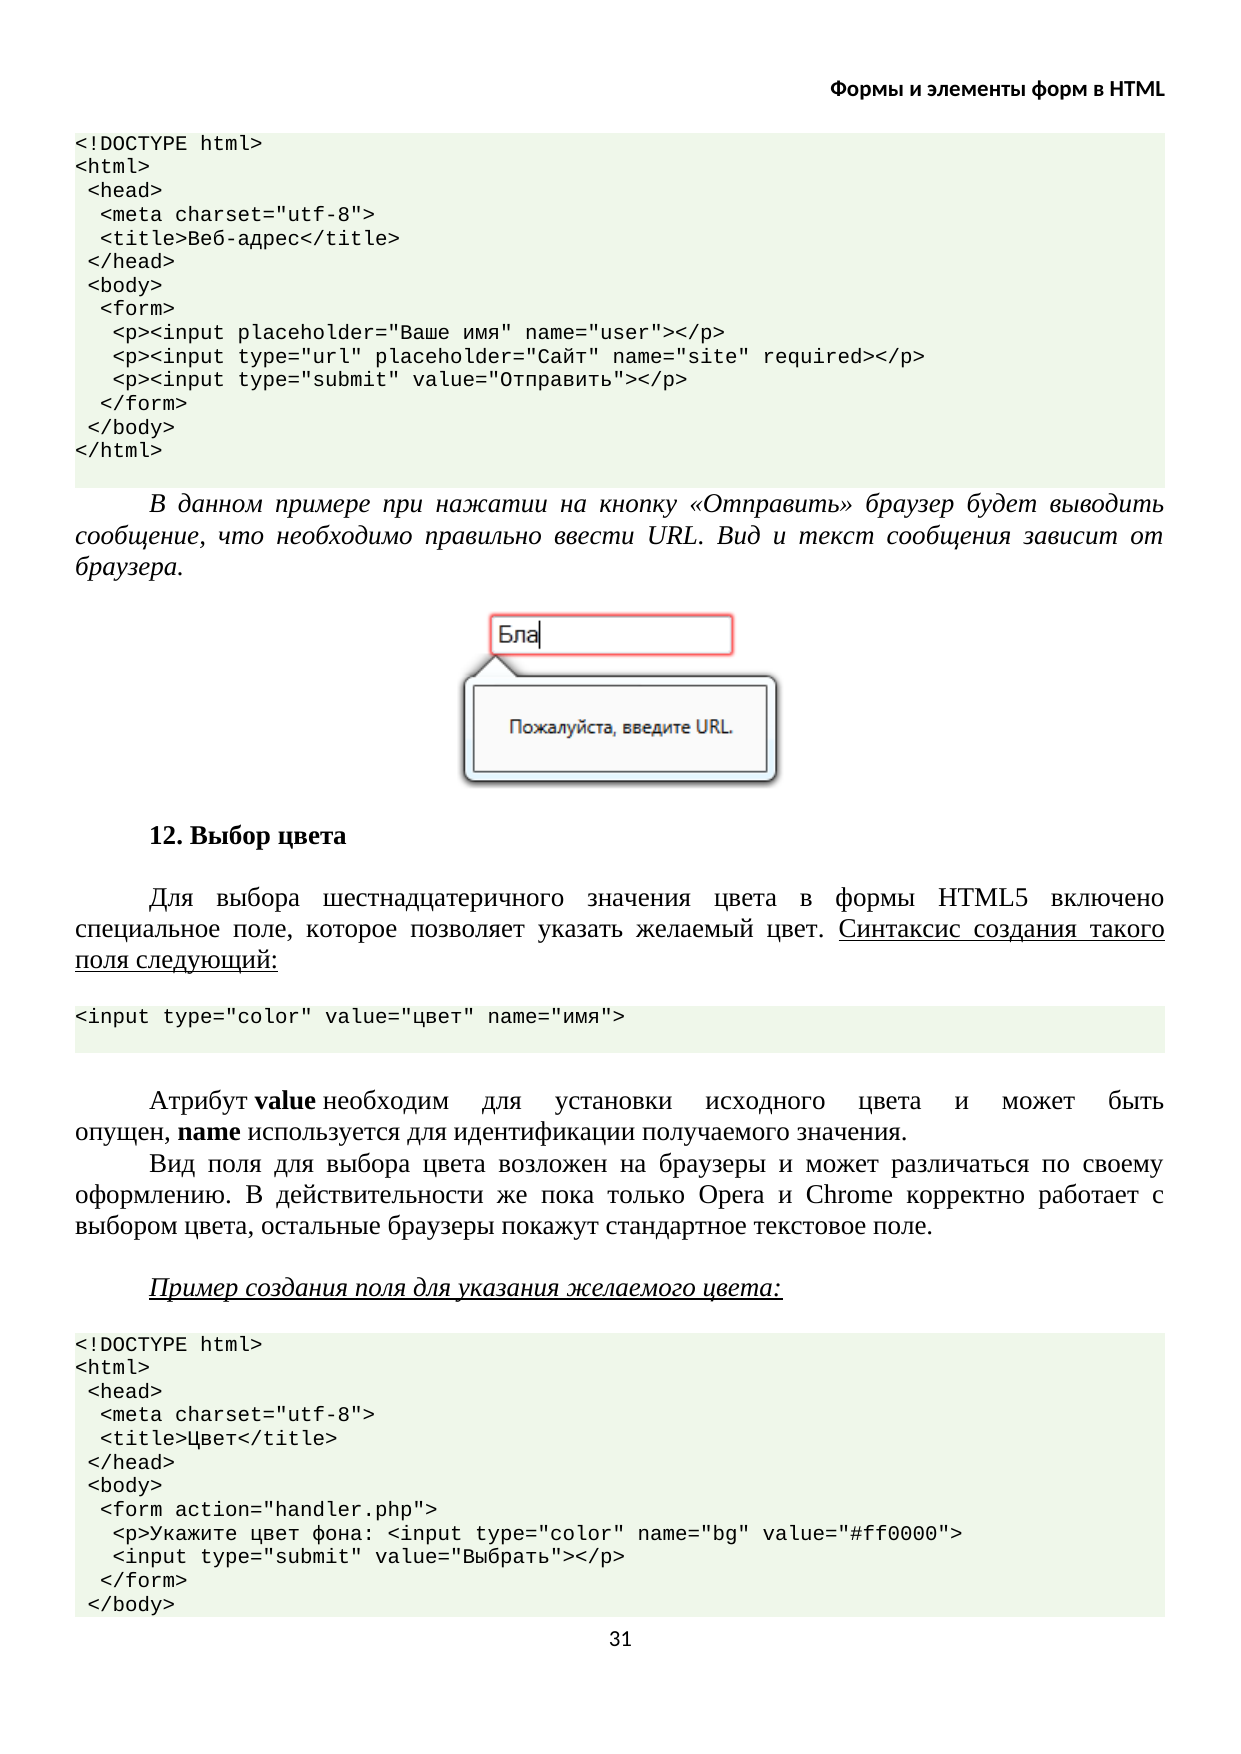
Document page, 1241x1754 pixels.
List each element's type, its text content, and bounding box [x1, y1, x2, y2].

text <html> [75, 157, 1165, 180]
text 12. Выбор цвета [75, 819, 1165, 850]
text </form> [75, 1570, 1165, 1594]
text <body> [75, 275, 1165, 298]
text <form action="handler.php"> [75, 1499, 1165, 1523]
text <meta charset="utf-8"> [75, 1404, 1165, 1428]
text </body> [75, 417, 1165, 440]
picture [456, 610, 785, 790]
text Вид поля для выбора цвета возложен на браузеры и может различаться по своему оформлению. В действительности же пока только Opera и Chrome корректно работает с выбором цвета, остальные браузеры покажут стандартное текстовое поле. [75, 1147, 1165, 1240]
text </form> [75, 393, 1165, 417]
text <title>Веб-адрес</title> [75, 227, 1165, 251]
text <p><input type="url" placeholder="Сайт" name="site" required></p> [75, 346, 1165, 369]
text <!DOCTYPE html> [75, 1333, 1165, 1357]
text <title>Цвет</title> [75, 1428, 1165, 1452]
text <form> [75, 298, 1165, 322]
text Для выбора шестнадцатеричного значения цвета в формы HTML5 включено специальное поле, которое позволяет указать желаемый цвет. Синтаксис создания такого поля следующий: [75, 881, 1165, 975]
text <p>Укажите цвет фона: <input type="color" name="bg" value="#ff0000"> [75, 1523, 1165, 1546]
text <html> [75, 1357, 1165, 1381]
text </head> [75, 251, 1165, 275]
text <!DOCTYPE html> [75, 133, 1165, 157]
text </head> [75, 1452, 1165, 1475]
text Атрибут value необходим для установки исходного цвета и может быть опущен, name используется для идентификации получаемого значения. [75, 1084, 1165, 1147]
text </html> [75, 440, 1165, 464]
text В данном примере при нажатии на кнопку «Отправить» браузер будет выводить сообщение, что необходимо правильно ввести URL. Вид и текст сообщения зависит от браузера. [75, 488, 1165, 581]
text <input type="color" value="цвет" name="имя"> [75, 1006, 1165, 1029]
text <p><input type="submit" value="Отправить"></p> [75, 369, 1165, 393]
text <head> [75, 180, 1165, 204]
text <p><input placeholder="Ваше имя" name="user"></p> [75, 322, 1165, 346]
text Пример создания поля для указания желаемого цвета: [75, 1271, 1165, 1302]
text <meta charset="utf-8"> [75, 204, 1165, 227]
text <body> [75, 1475, 1165, 1499]
text </body> [75, 1594, 1165, 1617]
text <input type="submit" value="Выбрать"></p> [75, 1546, 1165, 1570]
text <head> [75, 1381, 1165, 1404]
